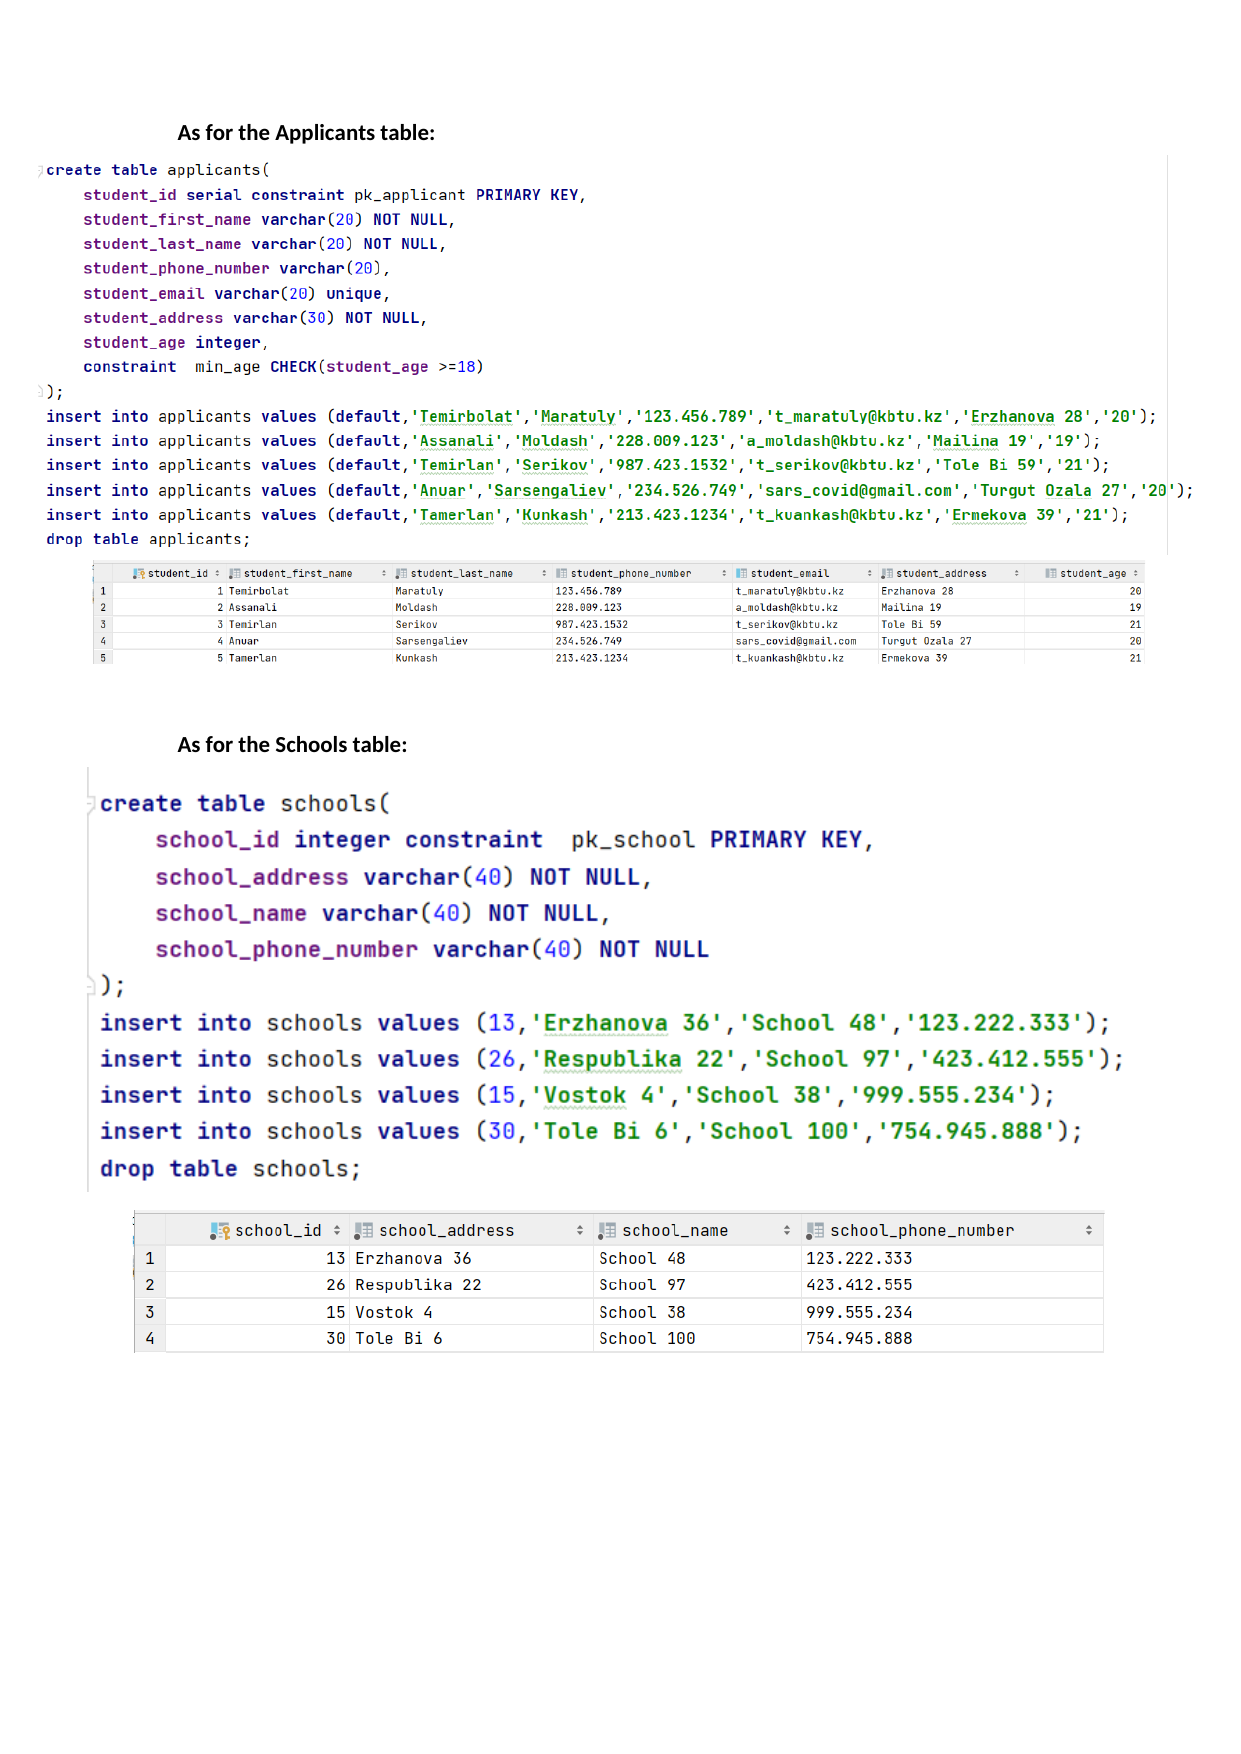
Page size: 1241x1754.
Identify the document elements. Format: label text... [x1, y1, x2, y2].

picture [132, 1210, 1104, 1353]
picture [38, 155, 1198, 555]
text As for the Schools table: [177, 730, 1152, 758]
picture [92, 560, 1146, 664]
text As for the Applicants table: [177, 118, 1152, 146]
picture [86, 767, 1150, 1192]
